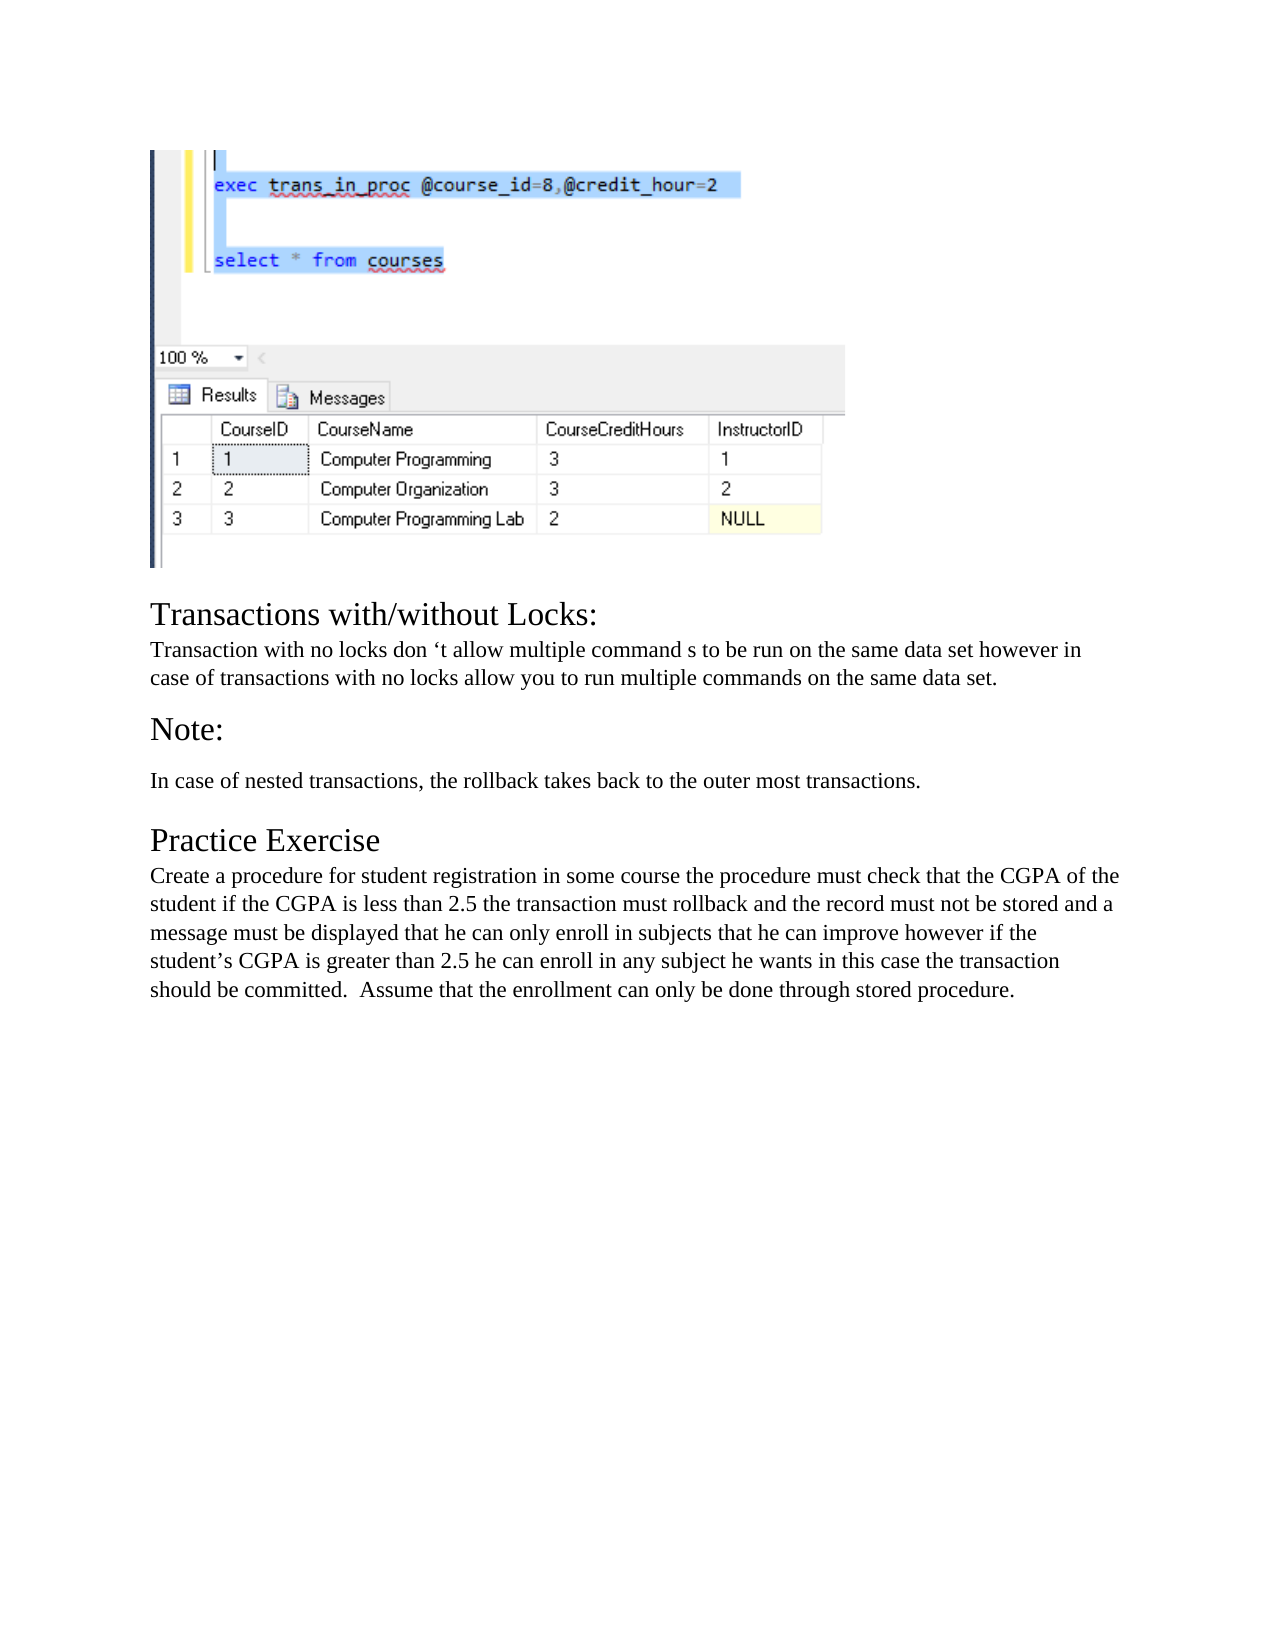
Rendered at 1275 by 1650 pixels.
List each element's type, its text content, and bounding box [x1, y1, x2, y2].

picture [150, 150, 846, 568]
text Note: [150, 709, 1125, 748]
text Create a procedure for student registration in some course the procedure must check that the CGPA of the student if the CGPA is less than 2.5 the transaction must rollback and the record must not be stored and a message must be displayed that he can only enroll in subjects that he can improve however if the student’s CGPA is greater than 2.5 he can enroll in any subject he wants in this case the transaction should be committed. Assume that the enrollment can only be done through stored procedure. [150, 862, 1125, 1002]
subtitle Transactions with/without Locks: [150, 594, 1125, 633]
text Transaction with no locks don ‘t allow multiple command s to be run on the same data set however in case of transactions with no locks allow you to run multiple commands on the same data set. [150, 636, 1125, 691]
subtitle Practice Exercise [150, 821, 1125, 859]
text In case of nested transactions, the rollback takes back to the outer most transactions. [150, 767, 1125, 794]
